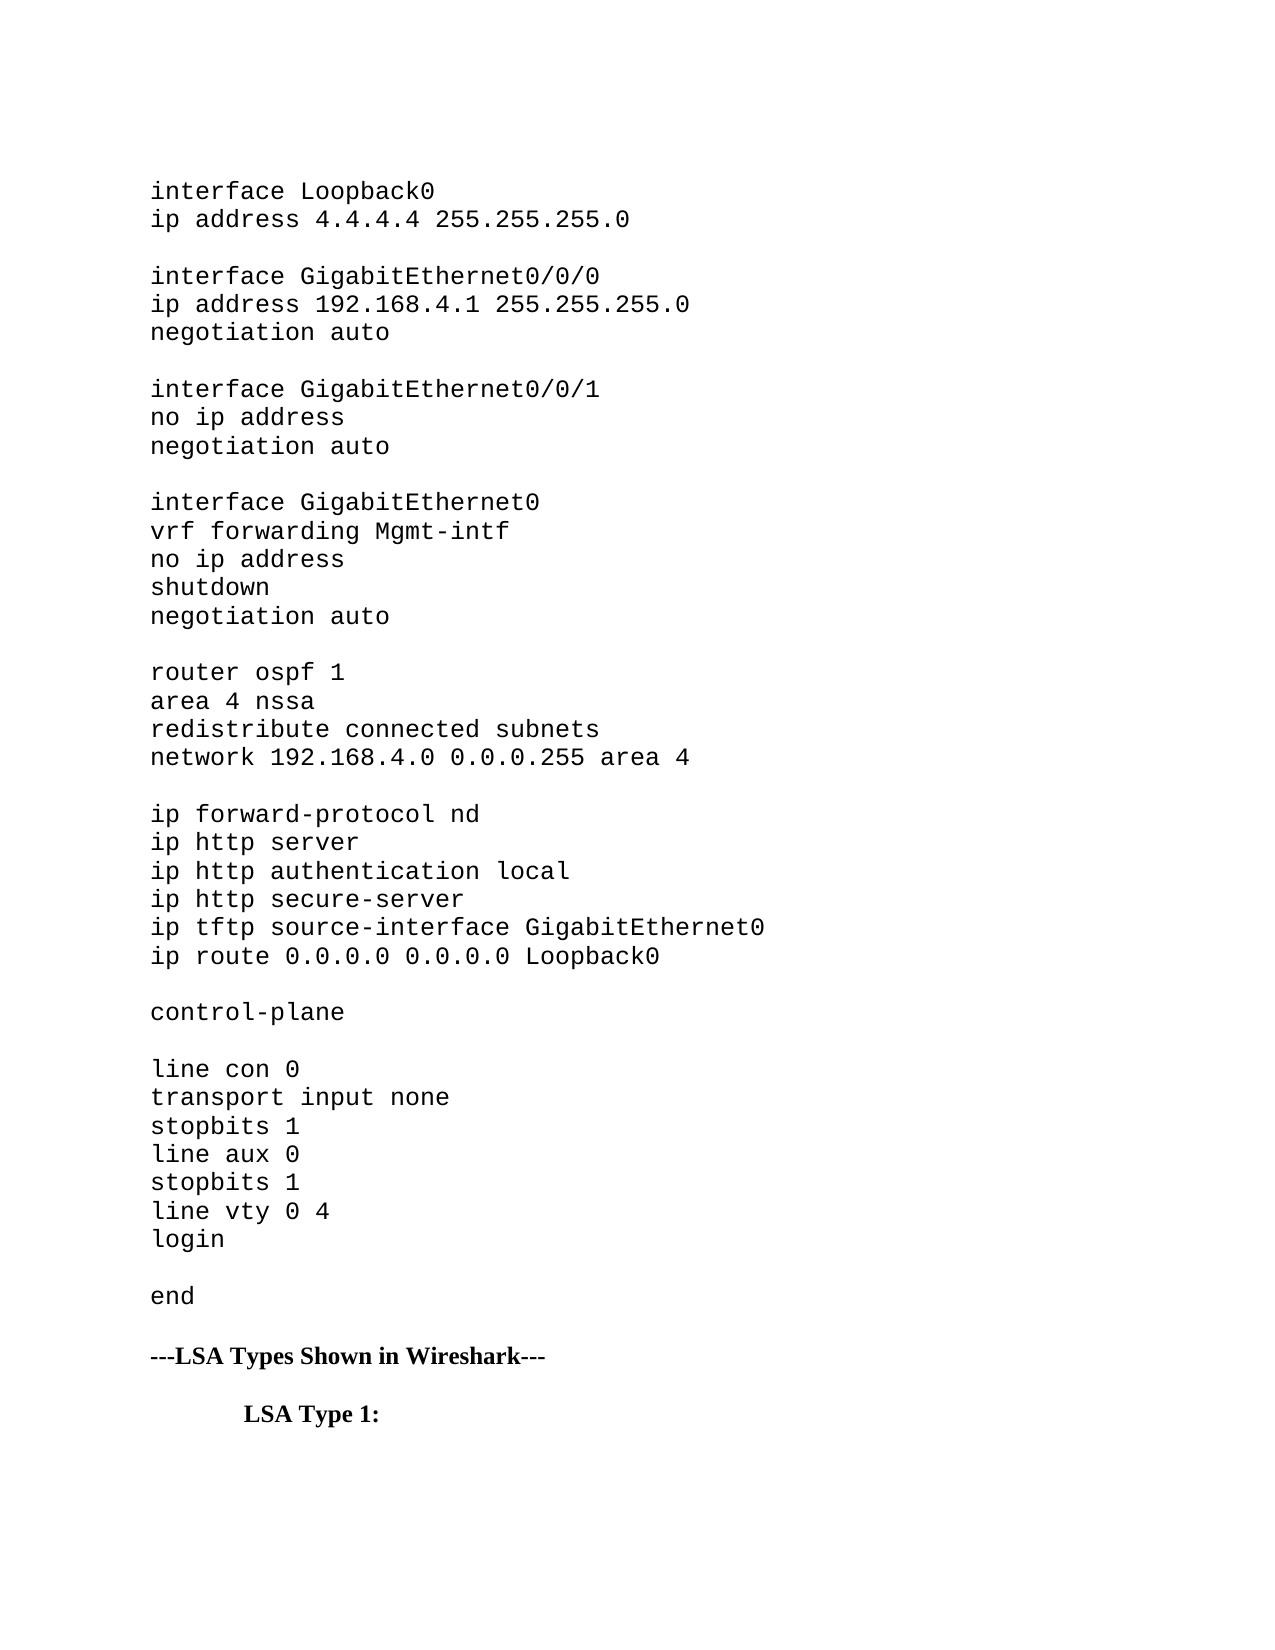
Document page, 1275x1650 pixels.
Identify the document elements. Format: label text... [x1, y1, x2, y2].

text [150, 150, 1125, 1312]
text ---LSA Types Shown in Wireshark--- [150, 1341, 1125, 1369]
text LSA Type 1: [150, 1399, 1125, 1427]
